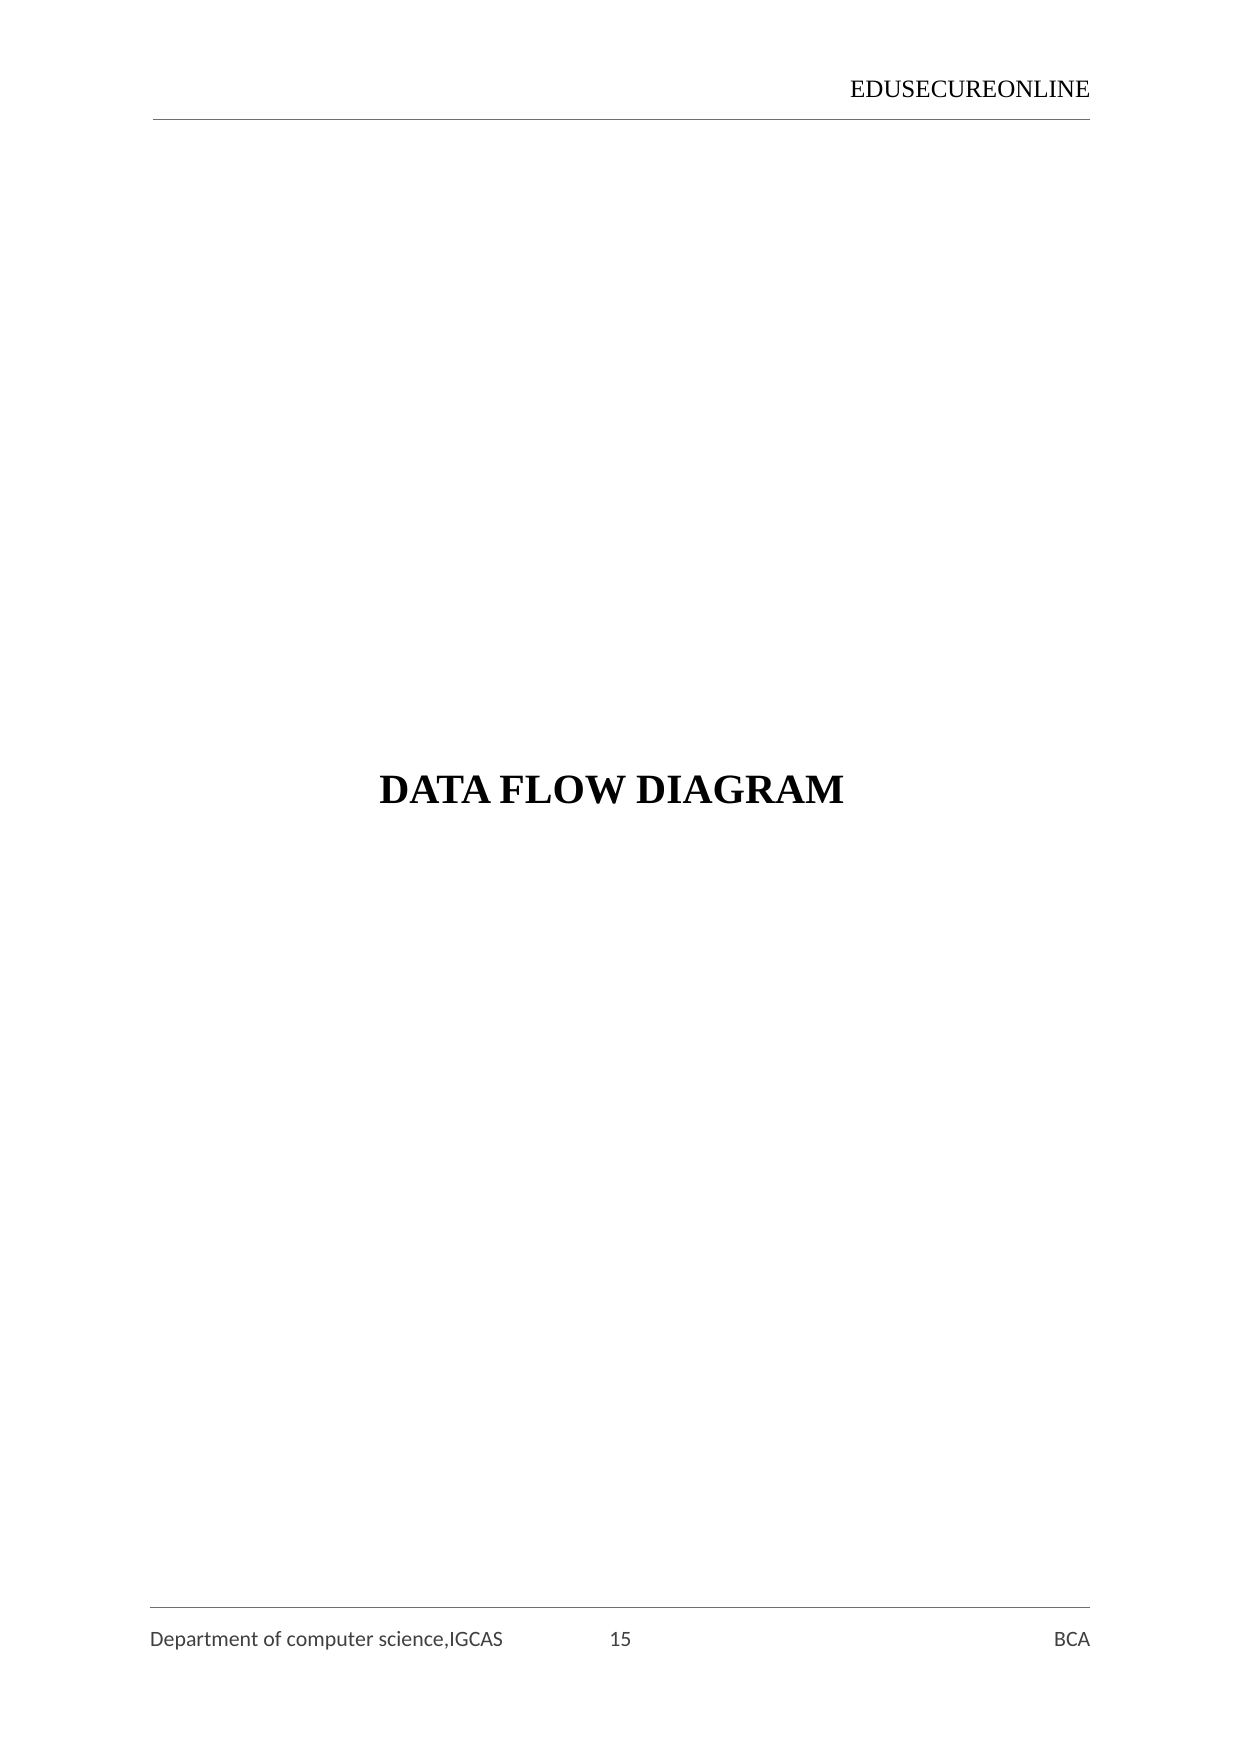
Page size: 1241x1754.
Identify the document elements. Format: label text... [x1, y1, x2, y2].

text DATA FLOW DIAGRAM [150, 765, 1090, 813]
